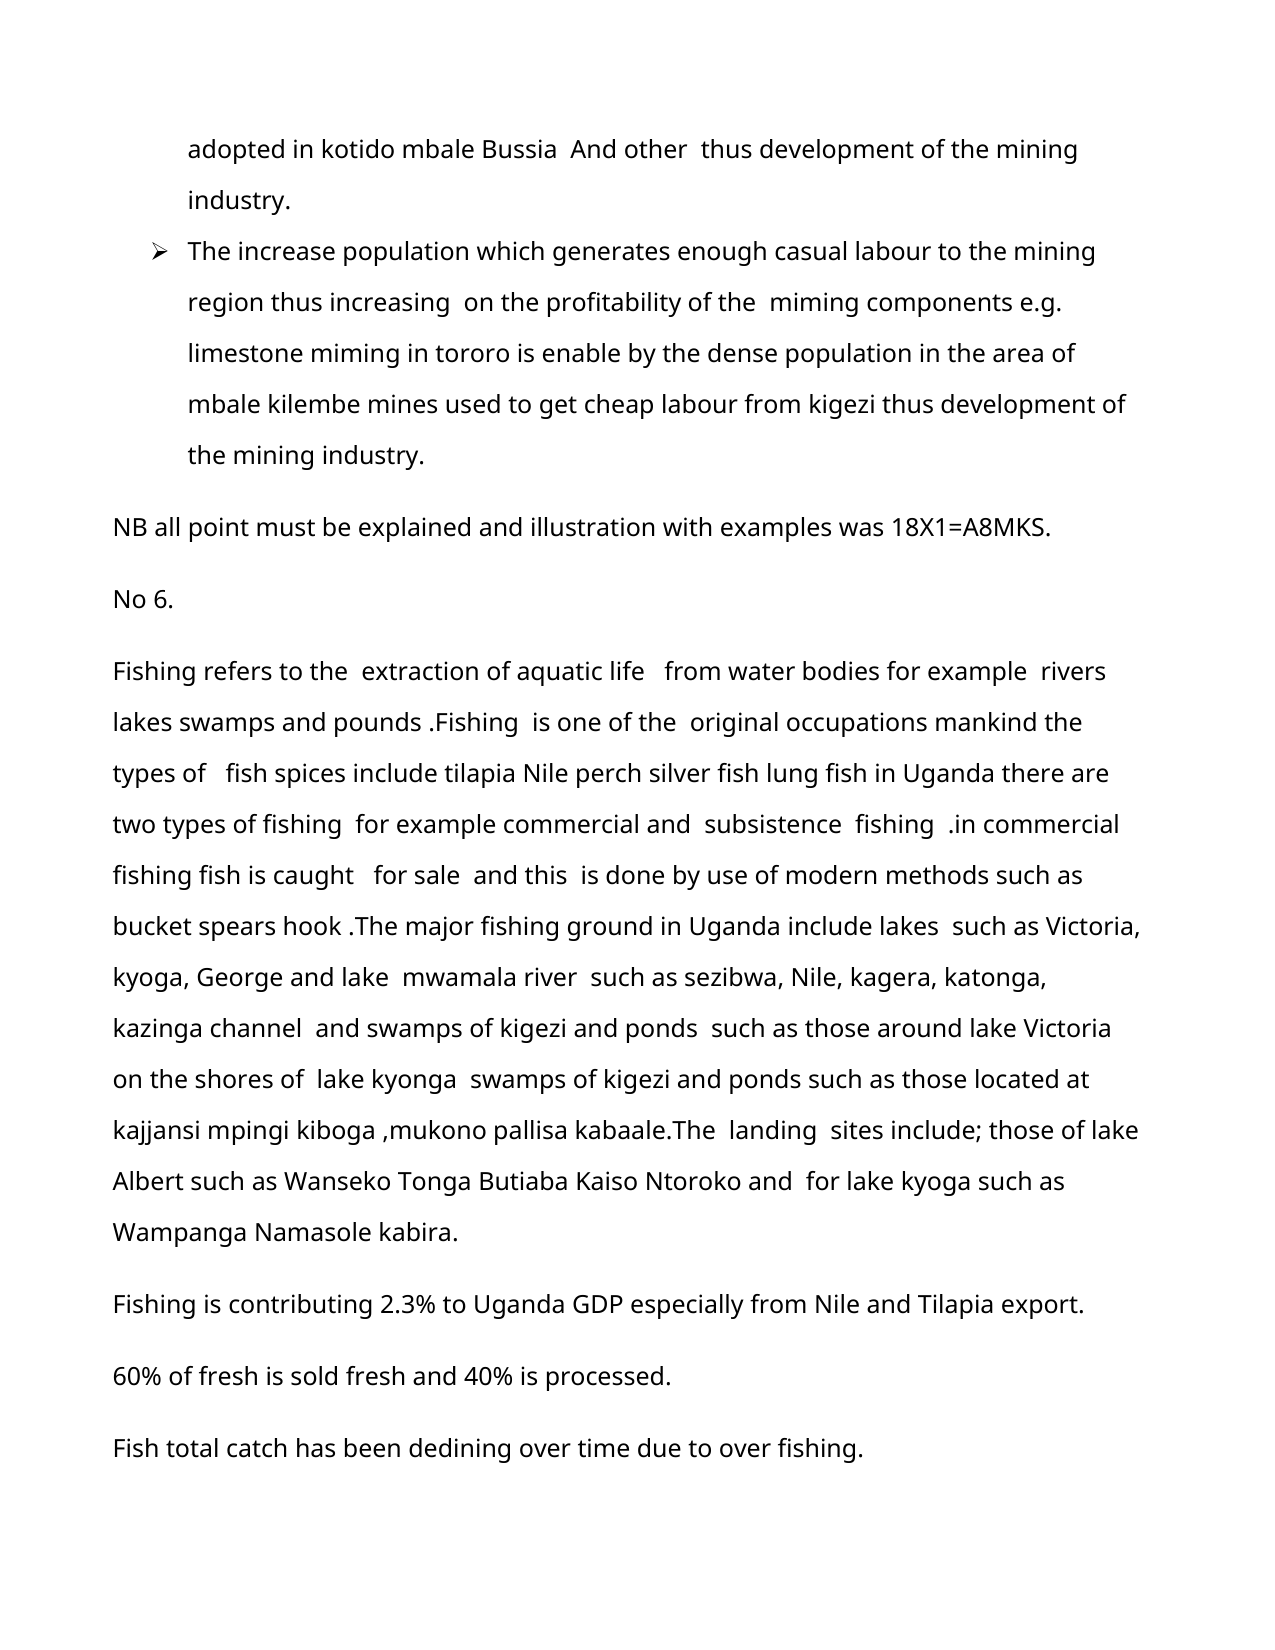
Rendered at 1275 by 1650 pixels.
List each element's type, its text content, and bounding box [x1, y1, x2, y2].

text 60% of fresh is sold fresh and 40% is processed. [112, 1358, 1144, 1392]
text No 6. [112, 581, 1144, 615]
text Fishing refers to the extraction of aquatic life from water bodies for example rivers lakes swamps and pounds .Fishing is one of the original occupations mankind the types of fish spices include tilapia Nile perch silver fish lung fish in Uganda there are two types of fishing for example commercial and subsistence fishing .in commercial fishing fish is caught for sale and this is done by use of modern methods such as bucket spears hook .The major fishing ground in Uganda include lakes such as Victoria, kyoga, George and lake mwamala river such as sezibwa, Nile, kagera, katonga, kazinga channel and swamps of kigezi and ponds such as those around lake Victoria on the shores of lake kyonga swamps of kigezi and ponds such as those located at kajjansi mpingi kiboga ,mukono pallisa kabaale.The landing sites include; those of lake Albert such as Wanseko Tonga Butiaba Kaiso Ntoroko and for lake kyoga such as Wampanga Namasole kabira. [112, 653, 1144, 1249]
text NB all point must be explained and illustration with examples was 18X1=A8MKS. [112, 509, 1144, 543]
list The increase population which generates enough casual labour to the mining region thus increasing on the profitability of the miming components e.g. limestone miming in tororo is enable by the dense population in the area of mbale kilembe mines used to get cheap labour from kigezi thus development of the mining industry. [150, 233, 1144, 472]
text Fishing is contributing 2.3% to Uganda GDP especially from Nile and Tilapia export. [112, 1286, 1144, 1321]
text Fish total catch has been dedining over time due to over fishing. [112, 1430, 1144, 1464]
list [150, 131, 1144, 216]
